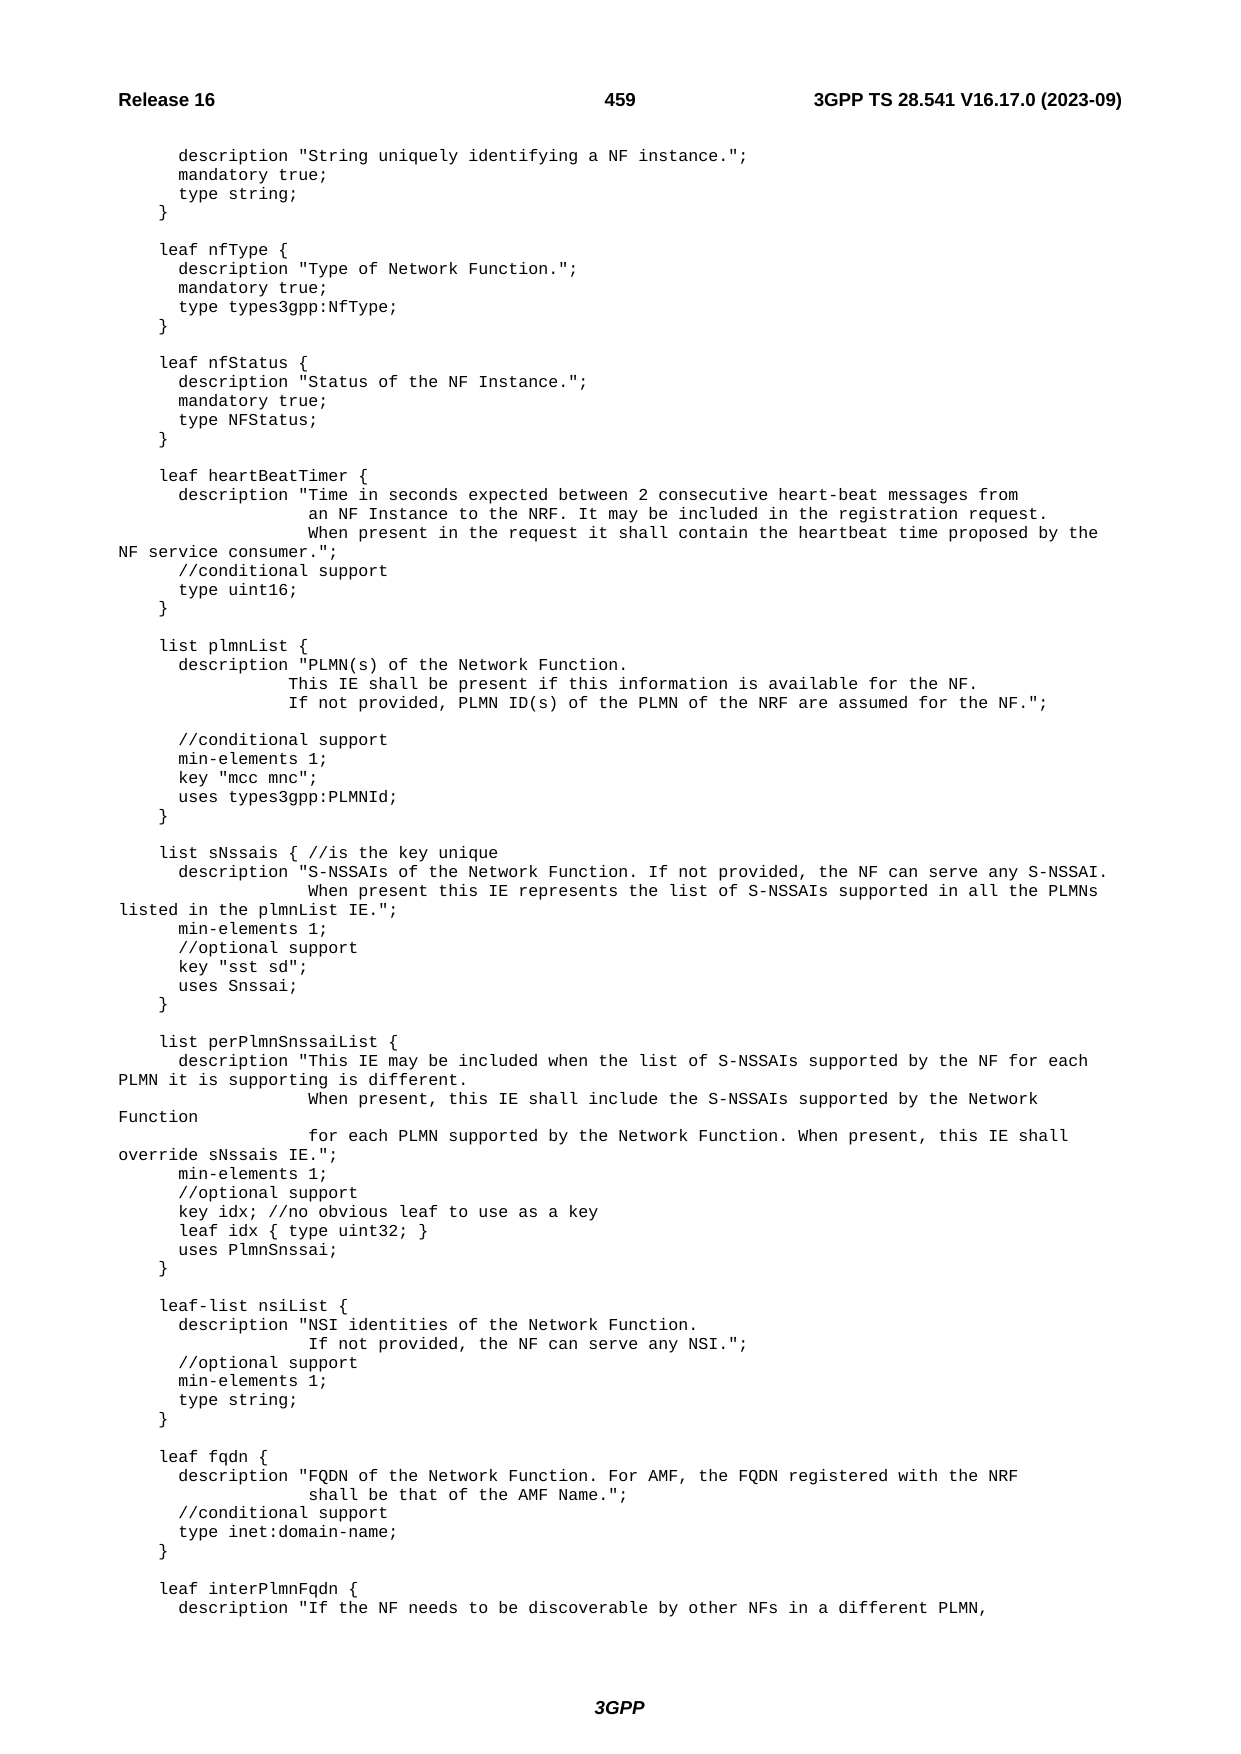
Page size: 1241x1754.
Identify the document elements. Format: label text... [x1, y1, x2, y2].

text When present this IE represents the list of S-NSSAIs supported in all the PLMNs listed in the plmnList IE."; [118, 883, 1122, 921]
text description "S-NSSAIs of the Network Function. If not provided, the NF can serve any S-NSSAI. [118, 864, 1122, 883]
text leaf nfStatus { [118, 355, 1122, 374]
text uses types3gpp:PLMNId; [118, 788, 1122, 807]
text description "String uniquely identifying a NF instance."; [118, 147, 1122, 166]
text min-elements 1; [118, 921, 1122, 939]
text If not provided, PLMN ID(s) of the PLMN of the NRF are assumed for the NF."; [118, 694, 1122, 713]
text When present in the request it shall contain the heartbeat time proposed by the NF service consumer."; [118, 524, 1122, 562]
text mandatory true; [118, 393, 1122, 411]
text type types3gpp:NfType; [118, 298, 1122, 317]
text description "NSI identities of the Network Function. [118, 1316, 1122, 1335]
text //conditional support [118, 562, 1122, 581]
text uses Snssai; [118, 977, 1122, 996]
text } [118, 430, 1122, 449]
text } [118, 1411, 1122, 1429]
text leaf interPlmnFqdn { [118, 1580, 1122, 1599]
text min-elements 1; [118, 751, 1122, 770]
text This IE shall be present if this information is available for the NF. [118, 675, 1122, 694]
text When present, this IE shall include the S-NSSAIs supported by the Network Function [118, 1090, 1122, 1128]
text } [118, 600, 1122, 619]
text mandatory true; [118, 166, 1122, 185]
text //optional support [118, 939, 1122, 958]
text uses PlmnSnssai; [118, 1241, 1122, 1260]
text leaf-list nsiList { [118, 1298, 1122, 1316]
text } [118, 204, 1122, 223]
text type string; [118, 185, 1122, 204]
text leaf idx { type uint32; } [118, 1222, 1122, 1241]
text } [118, 807, 1122, 826]
text type uint16; [118, 581, 1122, 600]
text leaf nfType { [118, 242, 1122, 261]
text min-elements 1; [118, 1166, 1122, 1184]
text //optional support [118, 1354, 1122, 1373]
text min-elements 1; [118, 1373, 1122, 1392]
text leaf heartBeatTimer { [118, 468, 1122, 487]
text } [118, 1260, 1122, 1279]
text } [118, 317, 1122, 336]
text //optional support [118, 1184, 1122, 1203]
text type NFStatus; [118, 411, 1122, 430]
text for each PLMN supported by the Network Function. When present, this IE shall override sNssais IE."; [118, 1128, 1122, 1166]
text } [118, 1543, 1122, 1562]
text shall be that of the AMF Name."; [118, 1486, 1122, 1505]
text type inet:domain-name; [118, 1524, 1122, 1543]
text key idx; //no obvious leaf to use as a key [118, 1203, 1122, 1222]
text } [118, 996, 1122, 1015]
text leaf fqdn { [118, 1448, 1122, 1467]
text description "If the NF needs to be discoverable by other NFs in a different PLMN, [118, 1599, 1122, 1618]
text an NF Instance to the NRF. It may be included in the registration request. [118, 506, 1122, 524]
text list perPlmnSnssaiList { [118, 1034, 1122, 1052]
text key "mcc mnc"; [118, 770, 1122, 788]
text list plmnList { [118, 638, 1122, 657]
text description "PLMN(s) of the Network Function. [118, 657, 1122, 675]
text mandatory true; [118, 279, 1122, 298]
text description "Time in seconds expected between 2 consecutive heart-beat messages from [118, 487, 1122, 506]
text description "FQDN of the Network Function. For AMF, the FQDN registered with the NRF [118, 1467, 1122, 1486]
text type string; [118, 1392, 1122, 1411]
text If not provided, the NF can serve any NSI."; [118, 1335, 1122, 1354]
text description "Type of Network Function."; [118, 261, 1122, 279]
text key "sst sd"; [118, 958, 1122, 977]
text //conditional support [118, 732, 1122, 751]
text list sNssais { //is the key unique [118, 845, 1122, 864]
text description "Status of the NF Instance."; [118, 374, 1122, 393]
text //conditional support [118, 1505, 1122, 1524]
text description "This IE may be included when the list of S-NSSAIs supported by the NF for each PLMN it is supporting is different. [118, 1052, 1122, 1090]
